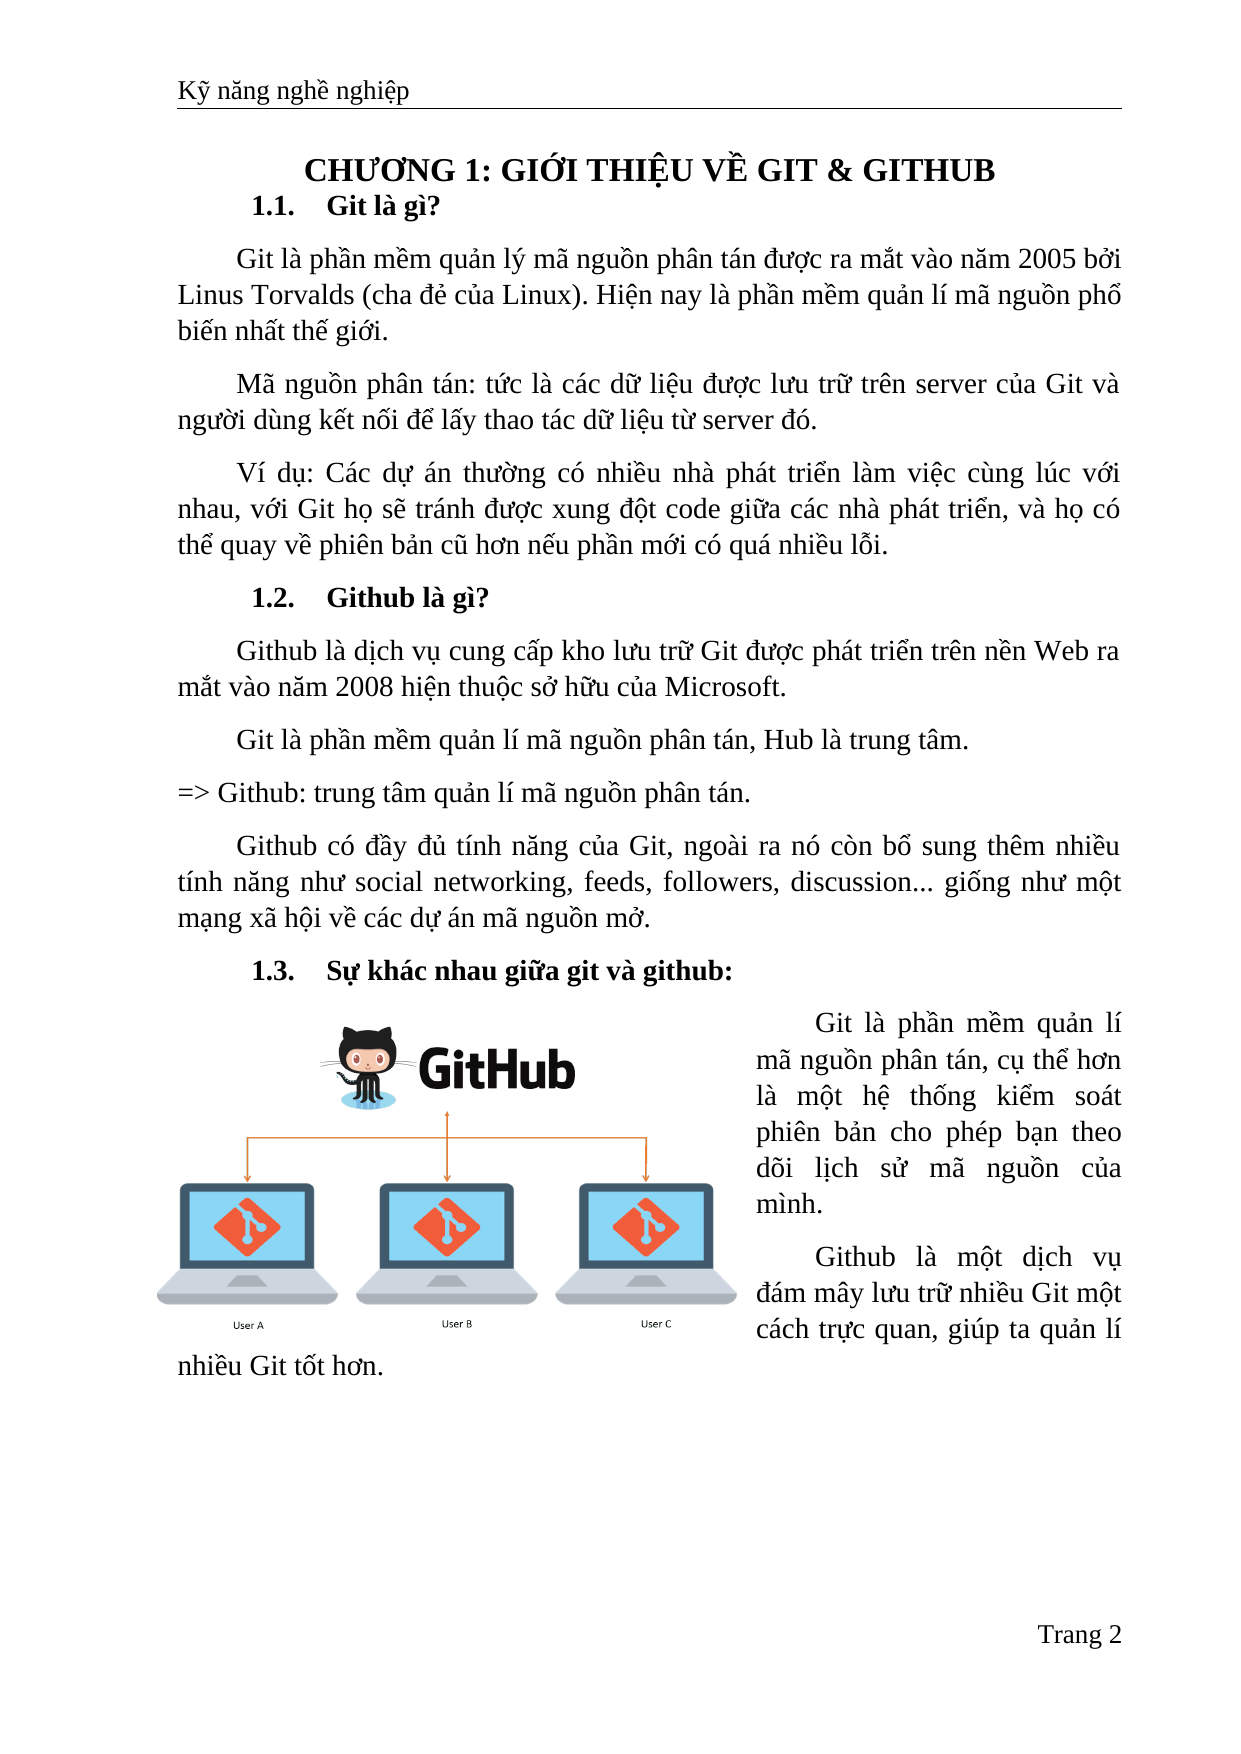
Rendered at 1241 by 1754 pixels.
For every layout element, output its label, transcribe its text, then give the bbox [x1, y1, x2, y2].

text Git là phần mềm quản lí mã nguồn phân tán, cụ thể hơn là một hệ thống kiểm soát phiên bản cho phép bạn theo dõi lịch sử mã nguồn của mình. [177, 1006, 1122, 1220]
text Github là dịch vụ cung cấp kho lưu trữ Git được phát triển trên nền Web ra mắt vào năm 2008 hiện thuộc sở hữu của Microsoft. [177, 633, 1122, 703]
text Ví dụ: Các dự án thường có nhiều nhà phát triển làm việc cùng lúc với nhau, với Git họ sẽ tránh được xung đột code giữa các nhà phát triển, và họ có thể quay về phiên bản cũ hơn nếu phần mới có quá nhiều lỗi. [177, 455, 1122, 561]
list Github là gì? [251, 580, 1122, 614]
text Github có đầy đủ tính năng của Git, ngoài ra nó còn bổ sung thêm nhiều tính năng như social networking, feeds, followers, discussion... giống như một mạng xã hội về các dự án mã nguồn mở. [177, 828, 1122, 933]
text Git là phần mềm quản lí mã nguồn phân tán, Hub là trung tâm. [177, 722, 1122, 756]
subtitle CHƯƠNG 1: GIỚI THIỆU VỀ GIT & GITHUB [177, 150, 1122, 188]
text => Github: trung tâm quản lí mã nguồn phân tán. [177, 775, 1122, 808]
text Github là một dịch vụ đám mây lưu trữ nhiều Git một cách trực quan, giúp ta quản lí nhiều Git tốt hơn. [177, 1239, 1122, 1381]
list Git là gì? [251, 188, 1122, 222]
picture [157, 1025, 737, 1339]
text Git là phần mềm quản lý mã nguồn phân tán được ra mắt vào năm 2005 bởi Linus Torvalds (cha đẻ của Linux). Hiện nay là phần mềm quản lí mã nguồn phổ biến nhất thế giới. [177, 241, 1122, 347]
text Mã nguồn phân tán: tức là các dữ liệu được lưu trữ trên server của Git và người dùng kết nối để lấy thao tác dữ liệu từ server đó. [177, 366, 1122, 436]
list Sự khác nhau giữa git và github: [251, 953, 1122, 986]
